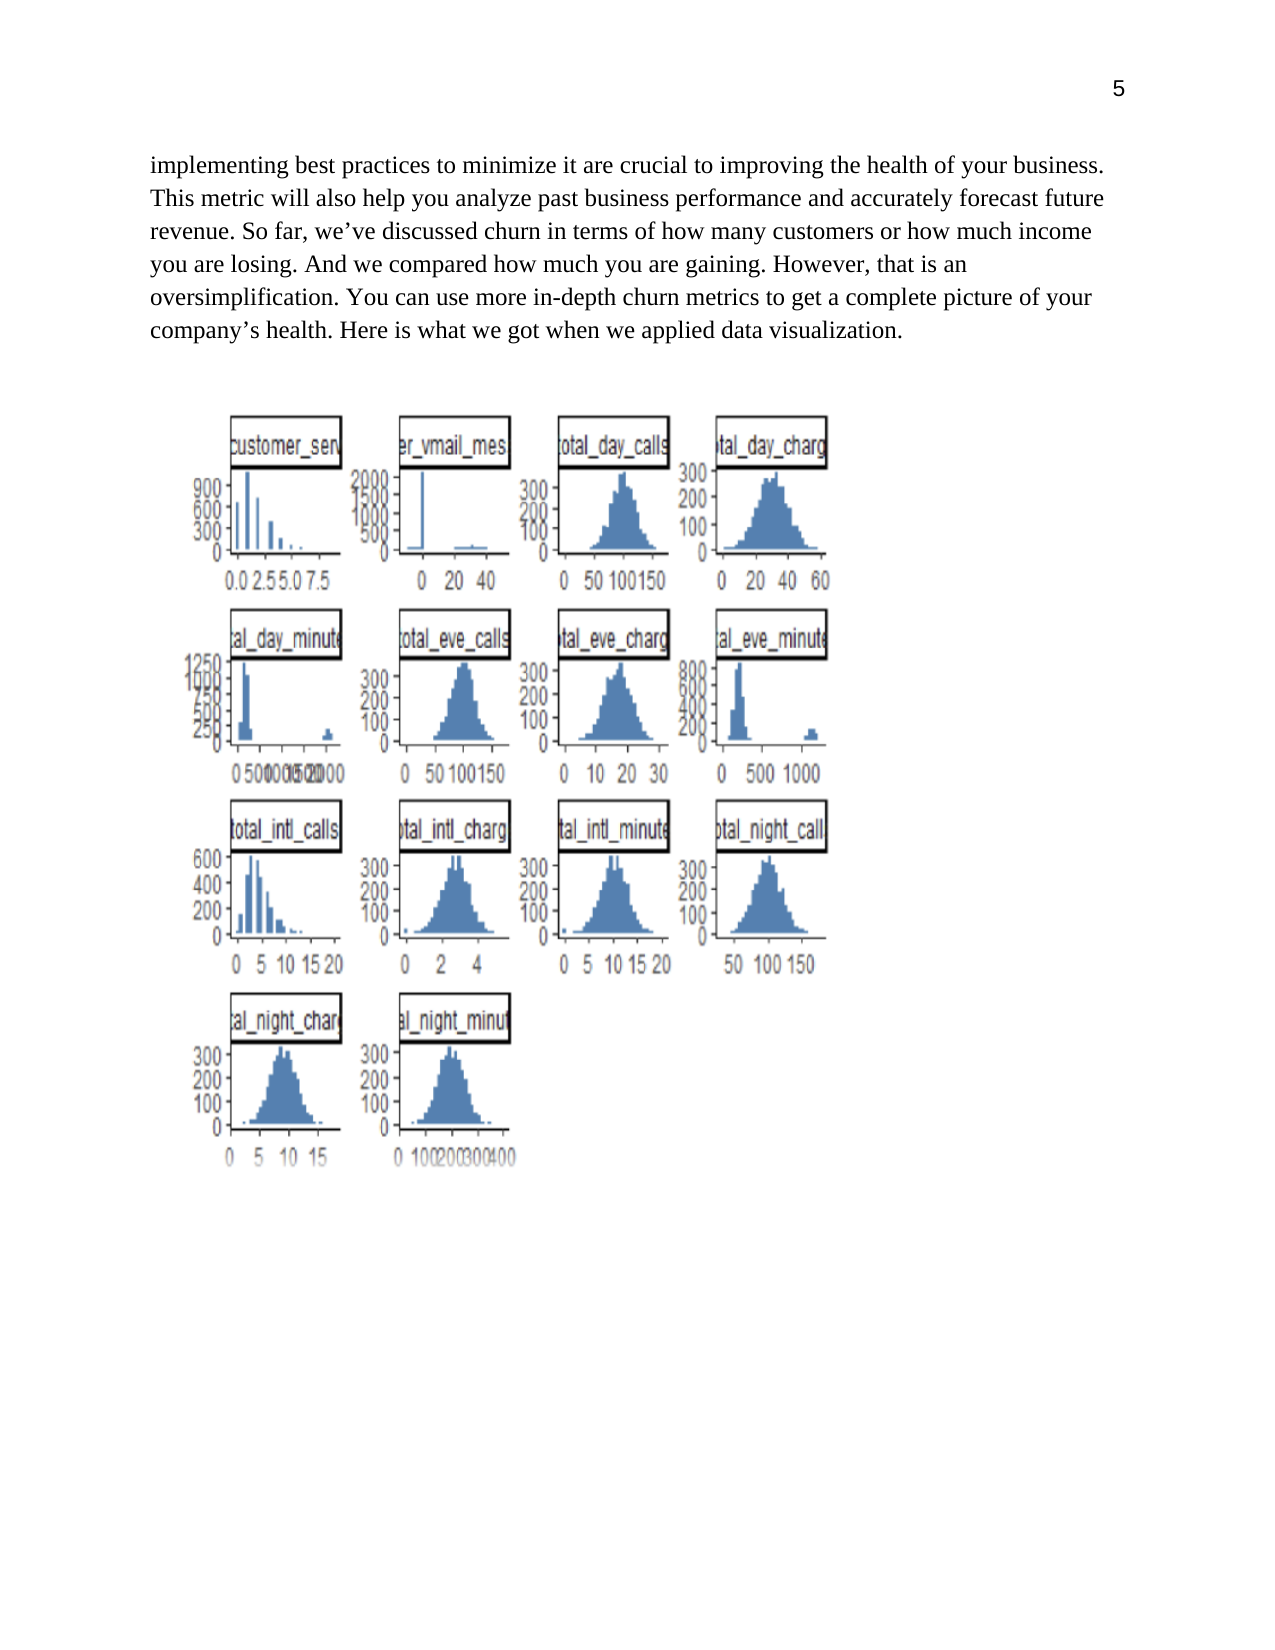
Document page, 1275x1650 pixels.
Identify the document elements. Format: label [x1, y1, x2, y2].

picture [180, 411, 921, 1151]
text [150, 150, 1125, 344]
